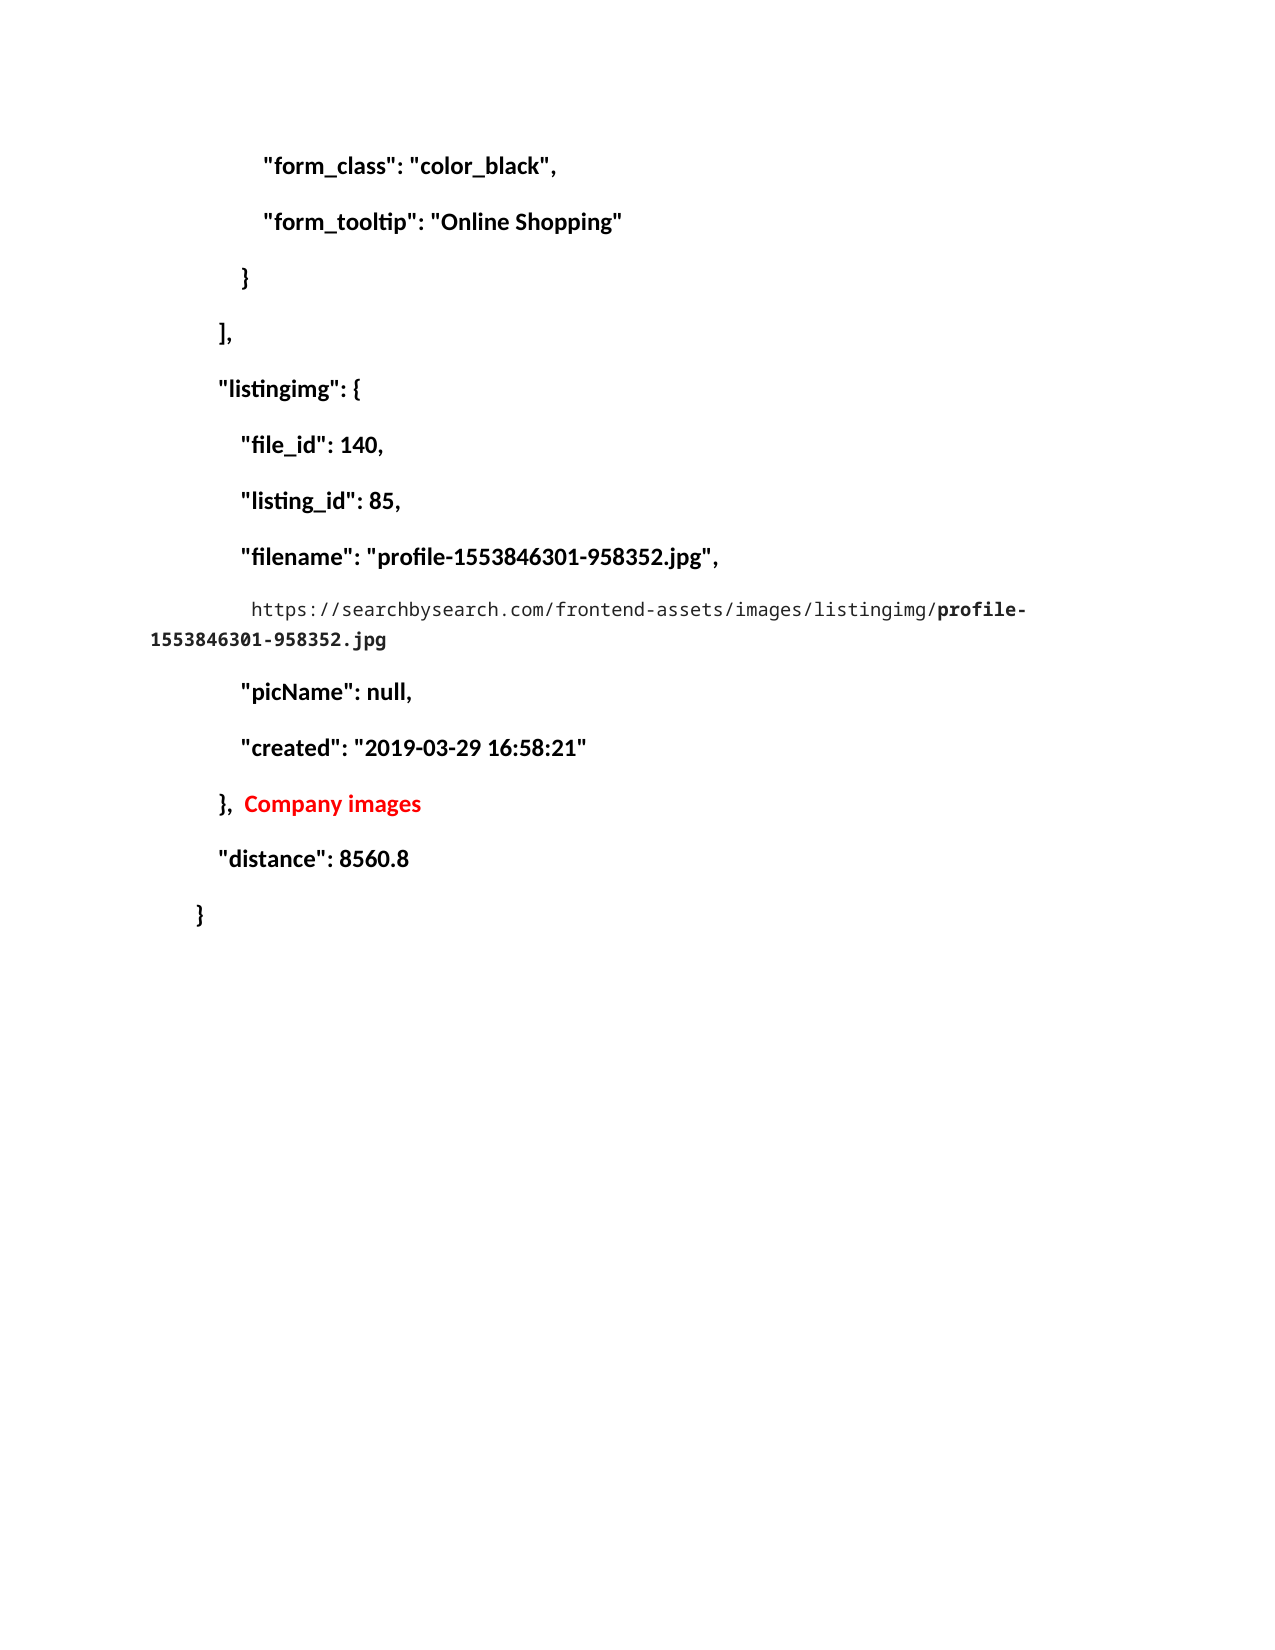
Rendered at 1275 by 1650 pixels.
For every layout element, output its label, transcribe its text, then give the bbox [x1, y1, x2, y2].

text "listingimg": { [150, 373, 1125, 404]
text "form_tooltip": "Online Shopping" [150, 206, 1125, 236]
text "form_class": "color_black", [150, 150, 1125, 181]
text "picName": null, [150, 676, 1125, 707]
text ], [150, 317, 1125, 348]
text } [150, 899, 1125, 930]
text "created": "2019-03-29 16:58:21" [150, 732, 1125, 762]
text }, Company images [150, 788, 1125, 818]
text "distance": 8560.8 [150, 843, 1125, 874]
text "file_id": 140, [150, 429, 1125, 460]
text "listing_id": 85, [150, 485, 1125, 516]
text } [150, 262, 1125, 292]
text "filename": "profile-1553846301-958352.jpg", [150, 541, 1125, 571]
text https://searchbysearch.com/frontend-assets/images/listingimg/profile-1553846301-958352.jpg [150, 597, 1125, 651]
